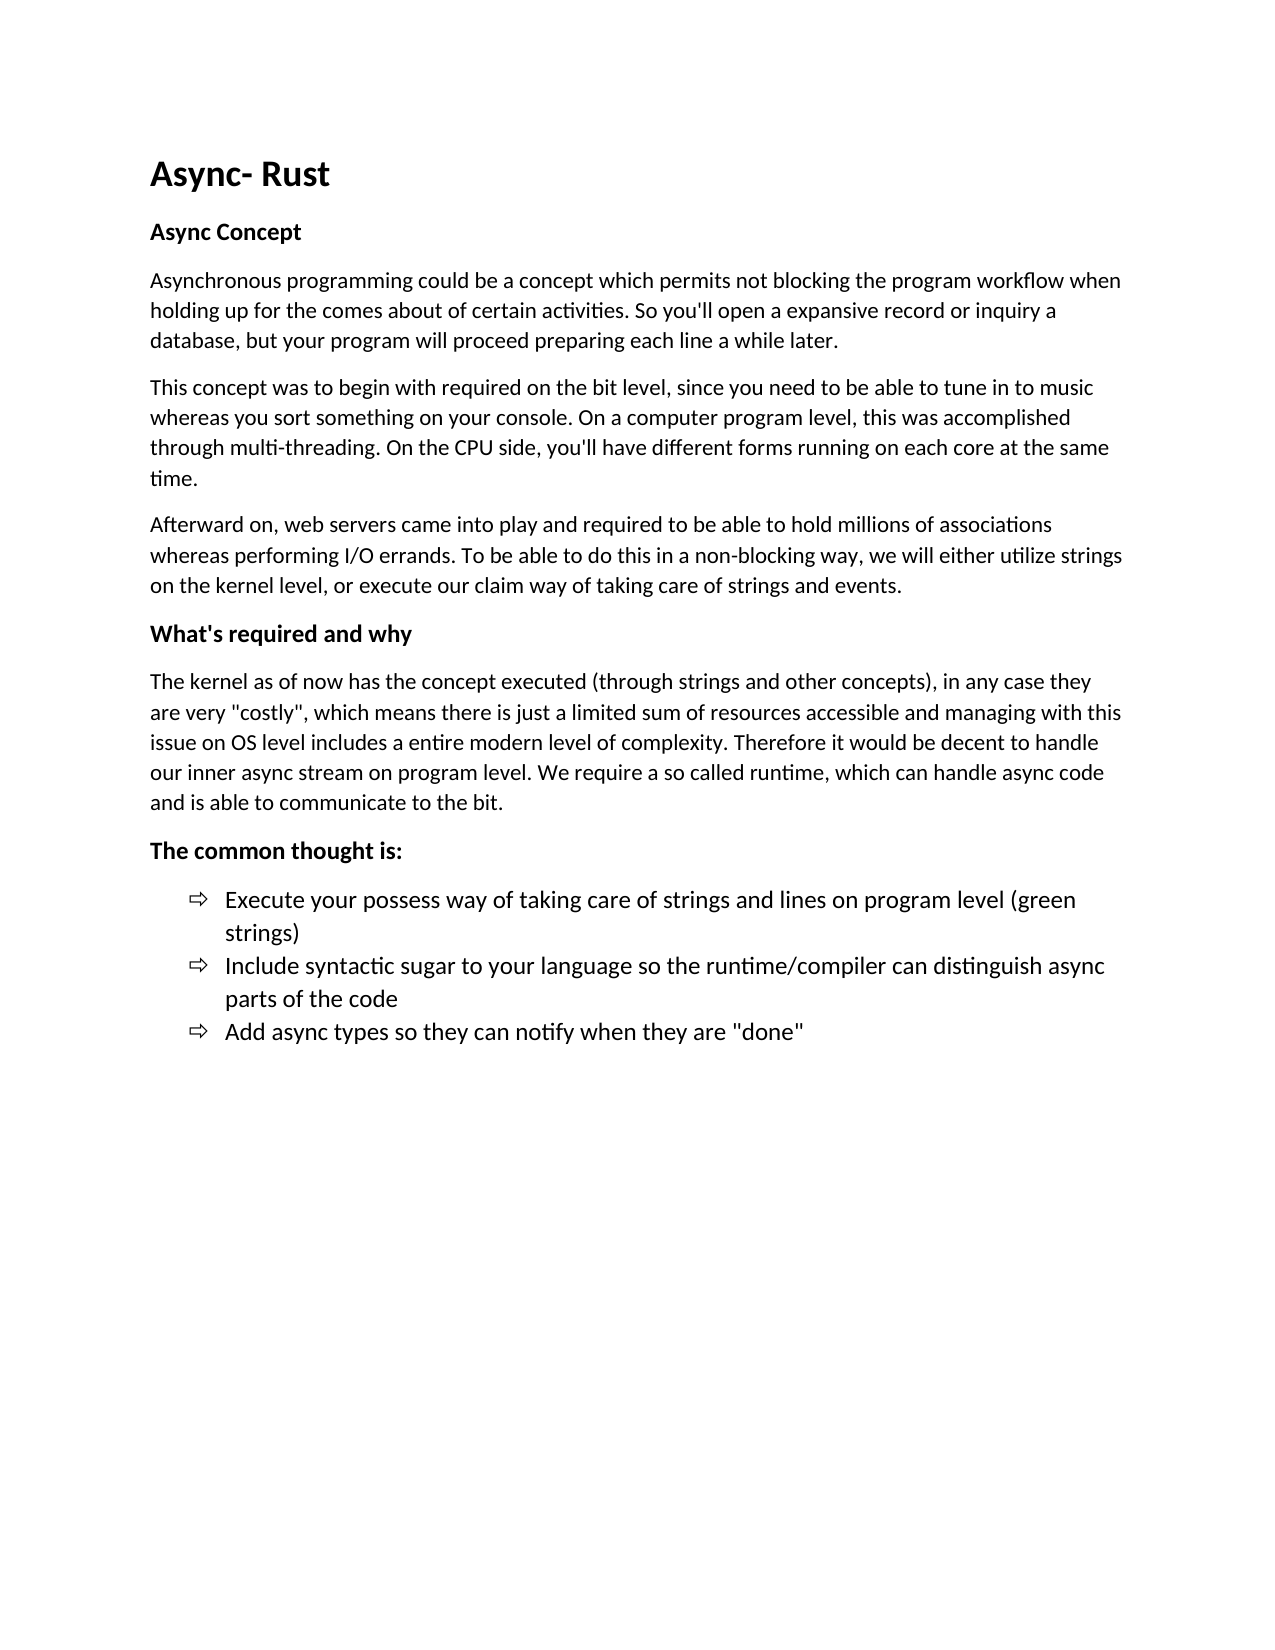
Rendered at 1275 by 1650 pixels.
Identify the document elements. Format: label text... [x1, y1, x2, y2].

text This concept was to begin with required on the bit level, since you need to be able to tune in to music whereas you sort something on your console. On a computer program level, this was accomplished through multi-threading. On the CPU side, you'll have different forms running on each core at the same time. [150, 373, 1125, 492]
text The kernel as of now has the concept executed (through strings and other concepts), in any case they are very "costly", which means there is just a limited sum of resources accessible and managing with this issue on OS level includes a entire modern level of complexity. Therefore it would be decent to handle our inner async stream on program level. We require a so called runtime, which can handle async code and is able to communicate to the bit. [150, 667, 1125, 816]
text Afterward on, web servers came into play and required to be able to hold millions of associations whereas performing I/O errands. To be able to do this in a non-blocking way, we will either utilize strings on the kernel level, or execute our claim way of taking care of strings and events. [150, 511, 1125, 599]
list Include syntactic sugar to your language so the runtime/compiler can distinguish async parts of the code [187, 951, 1125, 1014]
text Async- Rust [150, 150, 1125, 196]
text What's required and why [150, 618, 1125, 648]
list Execute your possess way of taking care of strings and lines on program level (green strings) [187, 885, 1125, 948]
text The common thought is: [150, 835, 1125, 866]
text Async Concept [150, 216, 1125, 247]
text Asynchronous programming could be a concept which permits not blocking the program workflow when holding up for the comes about of certain activities. So you'll open a expansive record or inquiry a database, but your program will proceed preparing each line a while later. [150, 266, 1125, 354]
list Add async types so they can notify when they are "done" [187, 1016, 1125, 1047]
